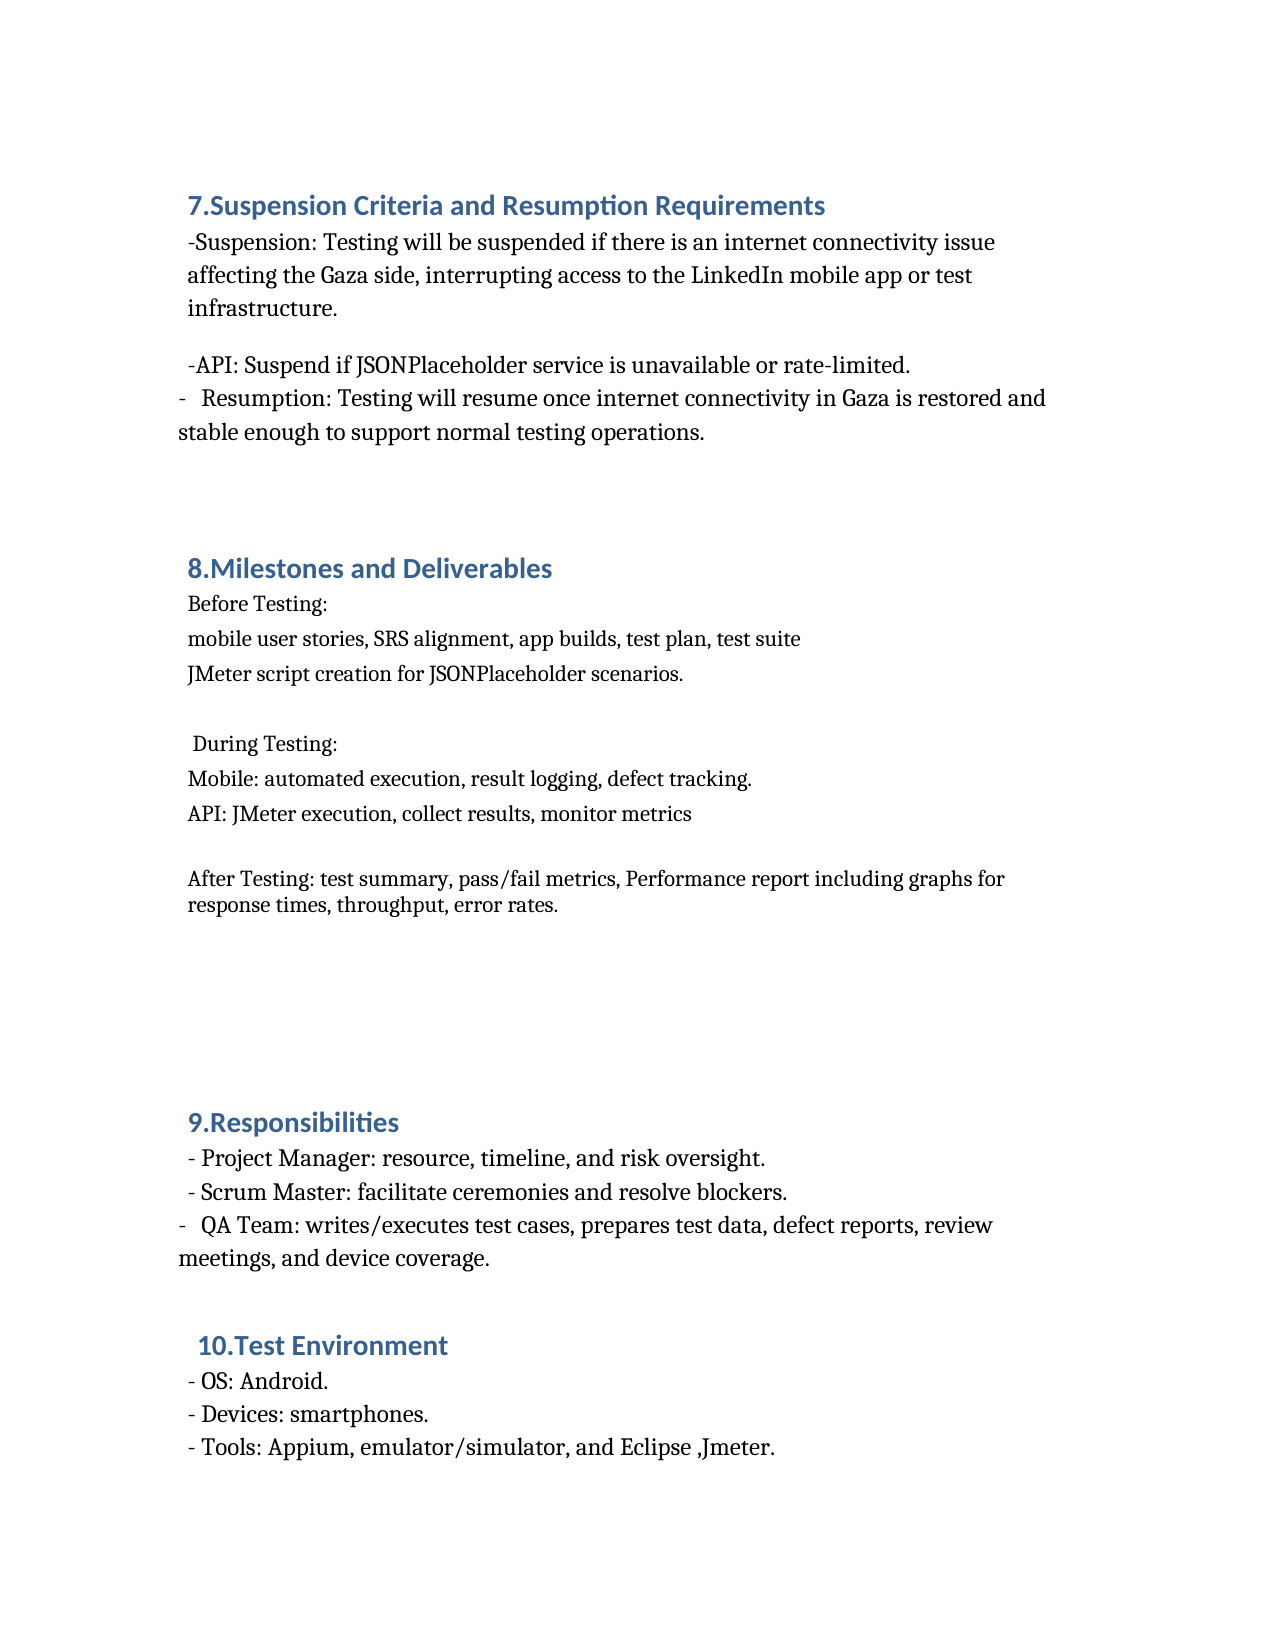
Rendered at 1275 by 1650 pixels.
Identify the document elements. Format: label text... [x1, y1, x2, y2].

list Devices: smartphones. [187, 1400, 1087, 1429]
text mobile user stories, SRS alignment, app builds, test plan, test suite [187, 626, 1046, 652]
text -Suspension: Testing will be suspended if there is an internet connectivity issue affecting the Gaza side, interrupting access to the LinkedIn mobile app or test [187, 228, 1087, 289]
text -API: Suspend if JSONPlaceholder service is unavailable or rate-limited. [187, 351, 1087, 380]
list OS: Android. [187, 1367, 1087, 1396]
list Tools: Appium, emulator/simulator, and Eclipse ,Jmeter. [187, 1433, 1087, 1462]
text Mobile: automated execution, result logging, defect tracking. [150, 766, 1046, 792]
subtitle 10.Test Environment [197, 1327, 1087, 1362]
subtitle 8.Milestones and Deliverables [187, 550, 1087, 586]
list Project Manager: resource, timeline, and risk oversight. [187, 1144, 1087, 1173]
list Resumption: Testing will resume once internet connectivity in Gaza is restored and stable enough to support normal testing operations. [178, 384, 1083, 446]
text During Testing: [150, 731, 1046, 757]
text After Testing: test summary, pass/fail metrics, Performance report including graphs for response times, throughput, error rates. [187, 866, 1087, 919]
subtitle 7.Suspension Criteria and Resumption Requirements [187, 187, 1087, 223]
text JMeter script creation for JSONPlaceholder scenarios. [187, 661, 1046, 687]
text Before Testing: [187, 591, 1046, 617]
list Scrum Master: facilitate ceremonies and resolve blockers. [187, 1177, 1087, 1206]
subtitle 9.Responsibilities [187, 1104, 1087, 1139]
list QA Team: writes/executes test cases, prepares test data, defect reports, review meetings, and device coverage. [178, 1211, 1034, 1272]
text API: JMeter execution, collect results, monitor metrics [150, 801, 1046, 827]
text infrastructure. [187, 294, 1087, 322]
